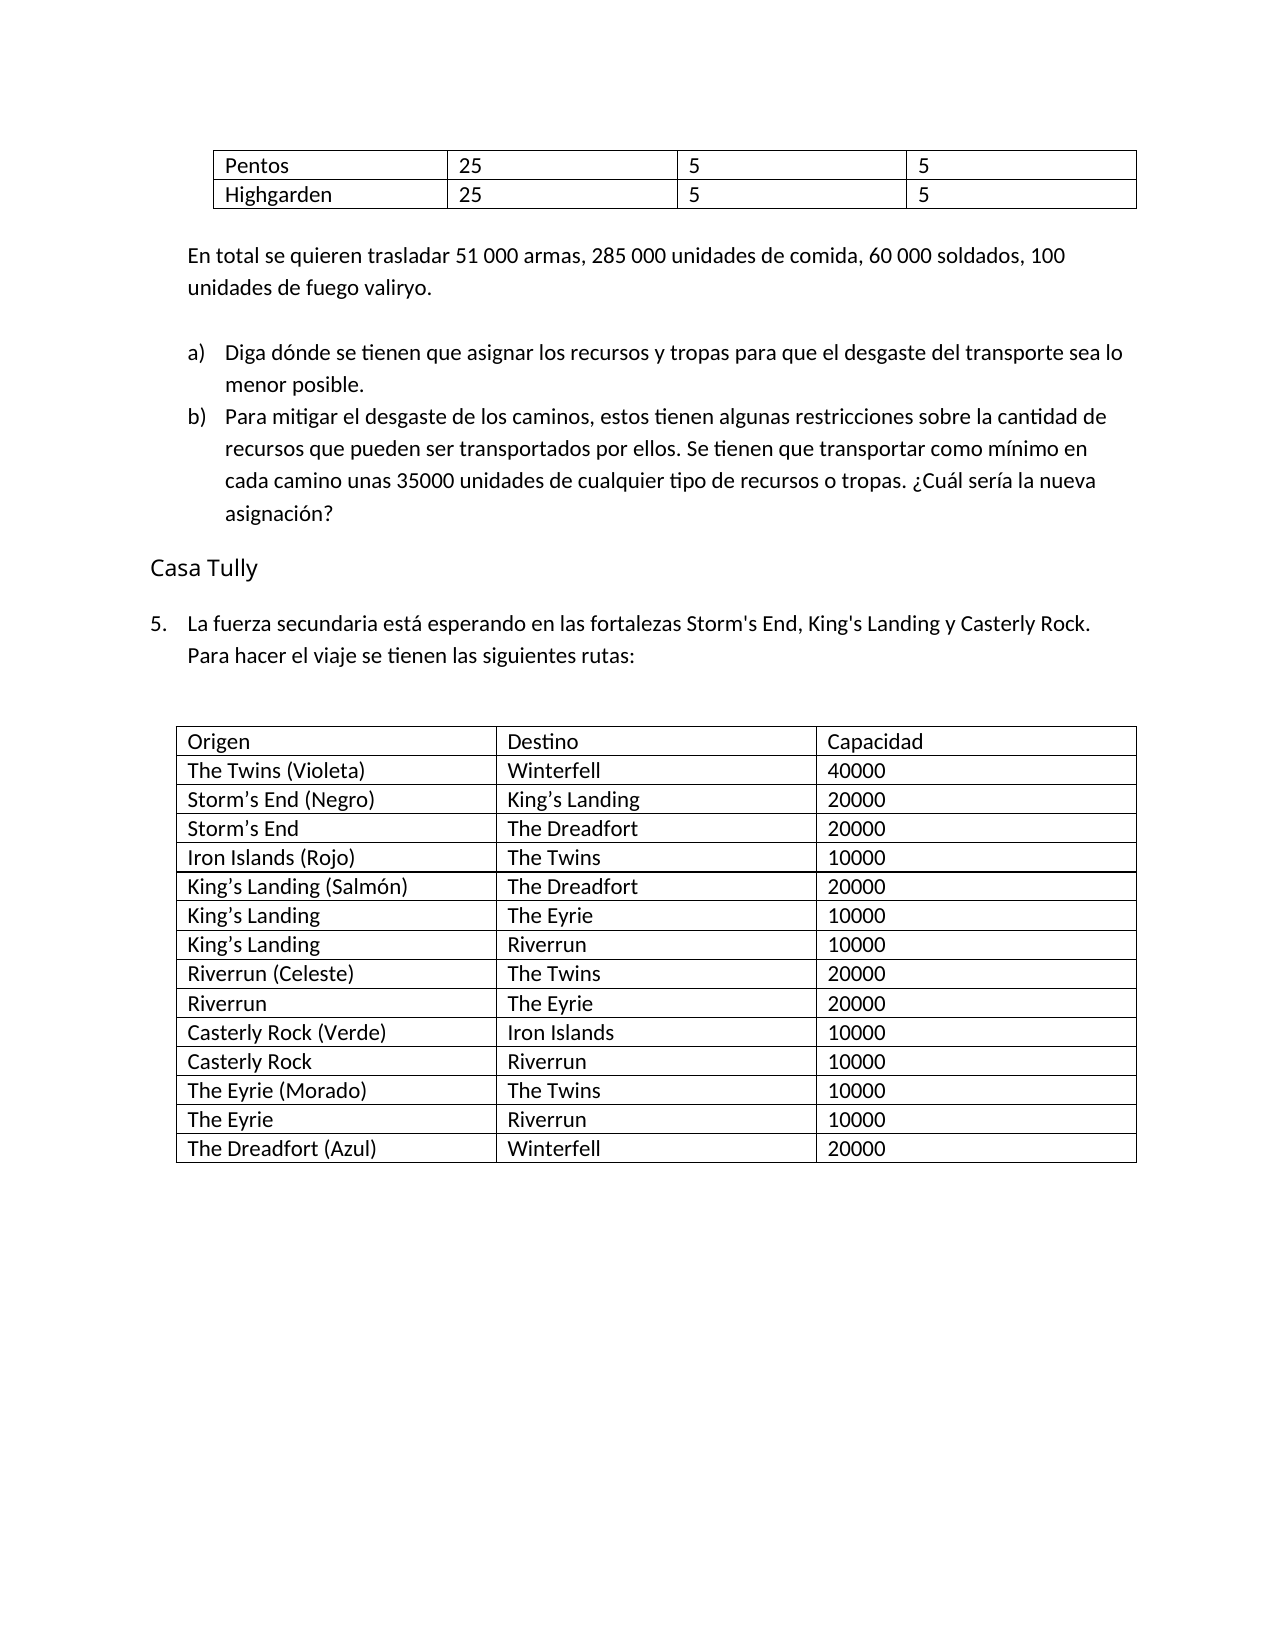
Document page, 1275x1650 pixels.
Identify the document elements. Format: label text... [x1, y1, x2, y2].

table_cell The Eyrie (Morado) [177, 1076, 496, 1104]
table_cell 10000 [817, 901, 1136, 929]
table_cell 20000 [817, 873, 1136, 900]
table_cell Storm’s End [177, 814, 496, 842]
table_cell The Dreadfort (Azul) [177, 1134, 496, 1162]
table_cell Riverrun (Celeste) [177, 960, 496, 988]
table_cell 40000 [817, 756, 1136, 784]
table_cell The Eyrie [497, 901, 816, 929]
table_cell 20000 [817, 1134, 1136, 1162]
table_cell 10000 [817, 1105, 1136, 1133]
table_cell Riverrun [497, 931, 816, 958]
list La fuerza secundaria está esperando en las fortalezas Storm's End, King's Landing y Casterly Rock. Para hacer el viaje se tienen las siguientes rutas: [150, 609, 1125, 669]
table_cell Storm’s End (Negro) [177, 785, 496, 813]
table_cell King’s Landing [497, 785, 816, 813]
table_cell 20000 [817, 814, 1136, 842]
table_cell Iron Islands [497, 1018, 816, 1046]
table_cell Iron Islands (Rojo) [177, 843, 496, 871]
table_cell 25 [448, 151, 677, 179]
table_cell 20000 [817, 960, 1136, 988]
table_cell Pentos [214, 151, 447, 179]
table_cell King’s Landing (Salmón) [177, 873, 496, 900]
table_cell Winterfell [497, 756, 816, 784]
table_cell The Twins [497, 960, 816, 988]
table_cell 10000 [817, 1047, 1136, 1075]
table_cell The Eyrie [177, 1105, 496, 1133]
table_cell 25 [448, 180, 677, 208]
table_cell King’s Landing [177, 901, 496, 929]
table_cell 5 [678, 180, 906, 208]
table_cell 5 [907, 180, 1136, 208]
table_cell King’s Landing [177, 931, 496, 958]
table_cell Riverrun [177, 989, 496, 1017]
table_cell The Eyrie [497, 989, 816, 1017]
table_cell The Twins [497, 1076, 816, 1104]
table_cell 10000 [817, 1018, 1136, 1046]
list Diga dónde se tienen que asignar los recursos y tropas para que el desgaste del transporte sea lo menor posible. [187, 338, 1125, 398]
table_cell The Dreadfort [497, 873, 816, 900]
table_cell 20000 [817, 989, 1136, 1017]
table_header Origen [177, 727, 496, 755]
list Para mitigar el desgaste de los caminos, estos tienen algunas restricciones sobre la cantidad de recursos que pueden ser transportados por ellos. Se tienen que transportar como mínimo en cada camino unas 35000 unidades de cualquier tipo de recursos o tropas. ¿Cuál sería la nueva asignación? [187, 402, 1125, 527]
table_cell Casterly Rock (Verde) [177, 1018, 496, 1046]
table_cell Highgarden [214, 180, 447, 208]
list En total se quieren trasladar 51 000 armas, 285 000 unidades de comida, 60 000 soldados, 100 unidades de fuego valiryo. [187, 241, 1125, 302]
table_cell 5 [678, 151, 906, 179]
table_cell The Dreadfort [497, 814, 816, 842]
table_cell The Twins (Violeta) [177, 756, 496, 784]
table_cell Riverrun [497, 1105, 816, 1133]
table_cell 20000 [817, 785, 1136, 813]
table_cell Riverrun [497, 1047, 816, 1075]
text Casa Tully [150, 552, 1125, 583]
table_header Capacidad [817, 727, 1136, 755]
table_cell 5 [907, 151, 1136, 179]
table_cell Casterly Rock [177, 1047, 496, 1075]
table_cell Winterfell [497, 1134, 816, 1162]
table_header Destino [497, 727, 816, 755]
table_cell 10000 [817, 843, 1136, 871]
table_cell 10000 [817, 1076, 1136, 1104]
table_cell 10000 [817, 931, 1136, 958]
table_cell The Twins [497, 843, 816, 871]
